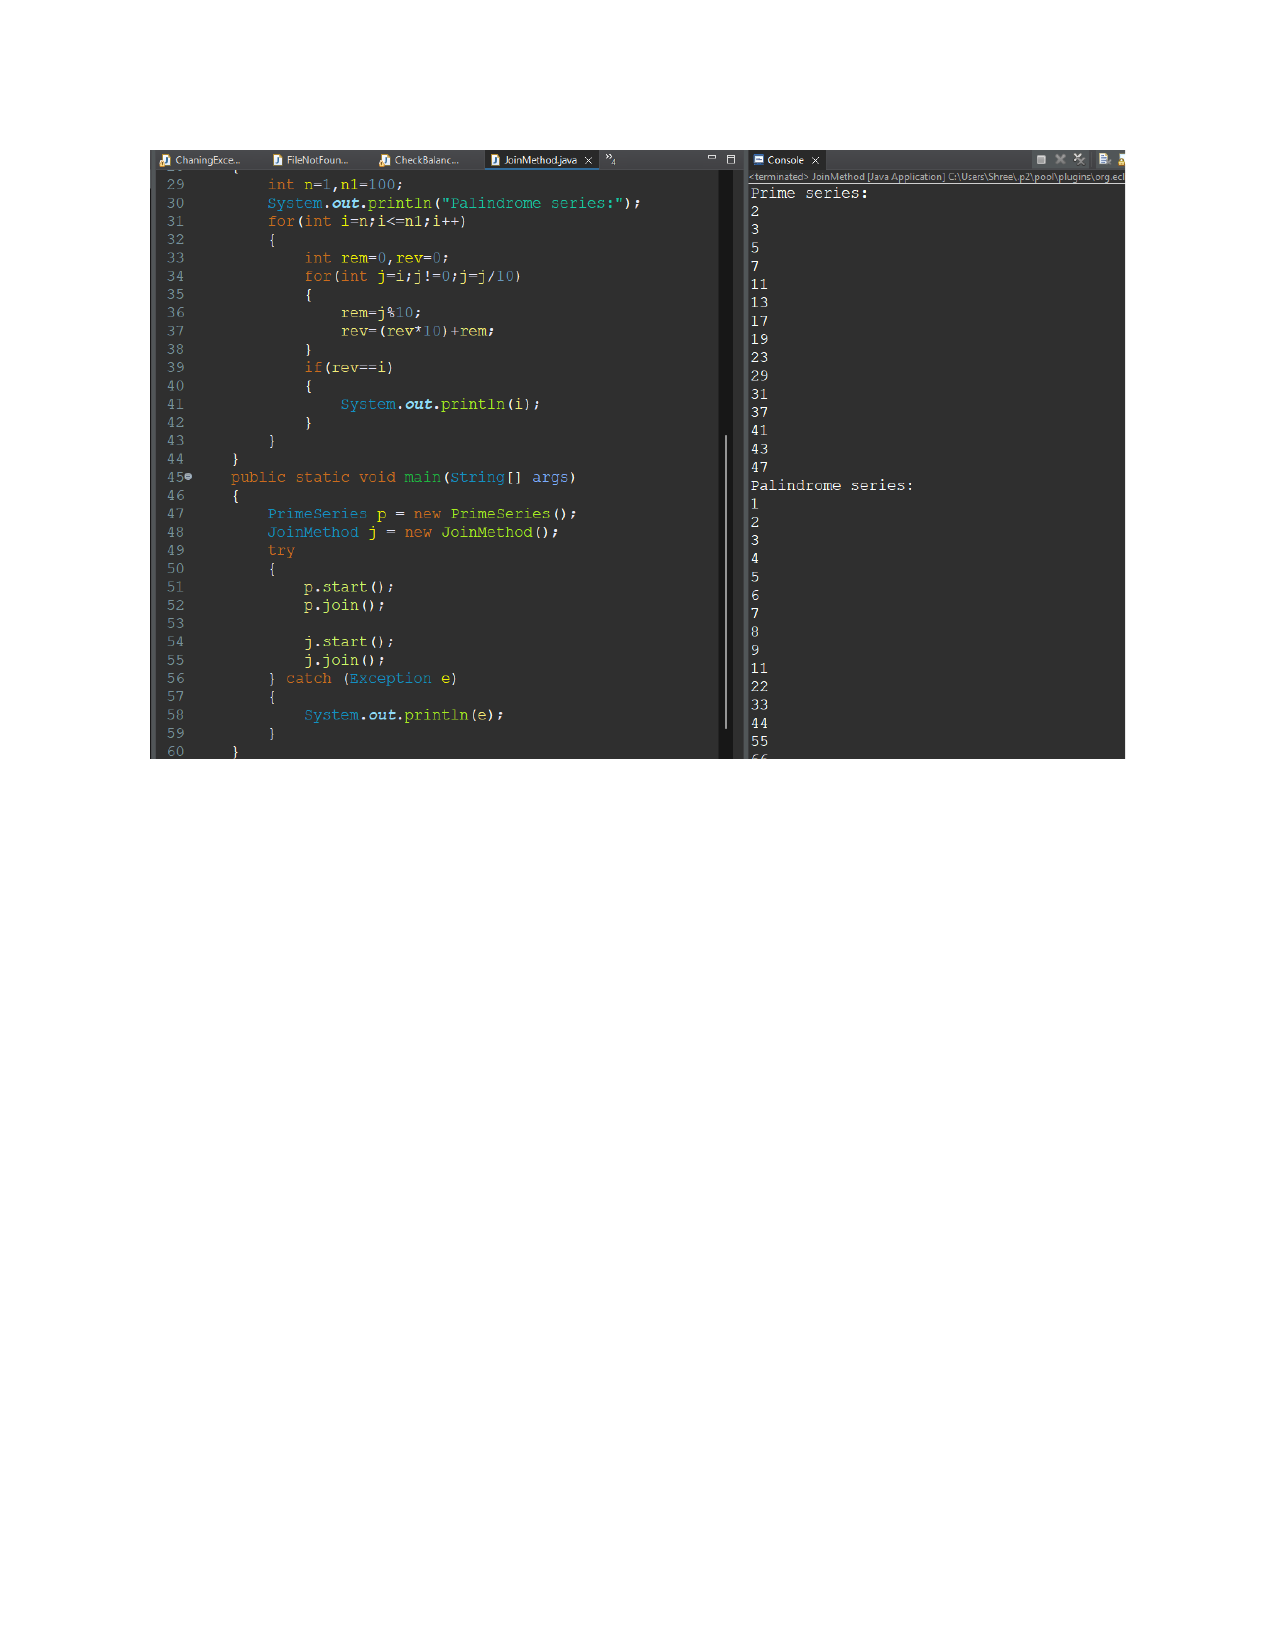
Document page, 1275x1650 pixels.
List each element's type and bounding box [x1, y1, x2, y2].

picture [150, 150, 1125, 759]
